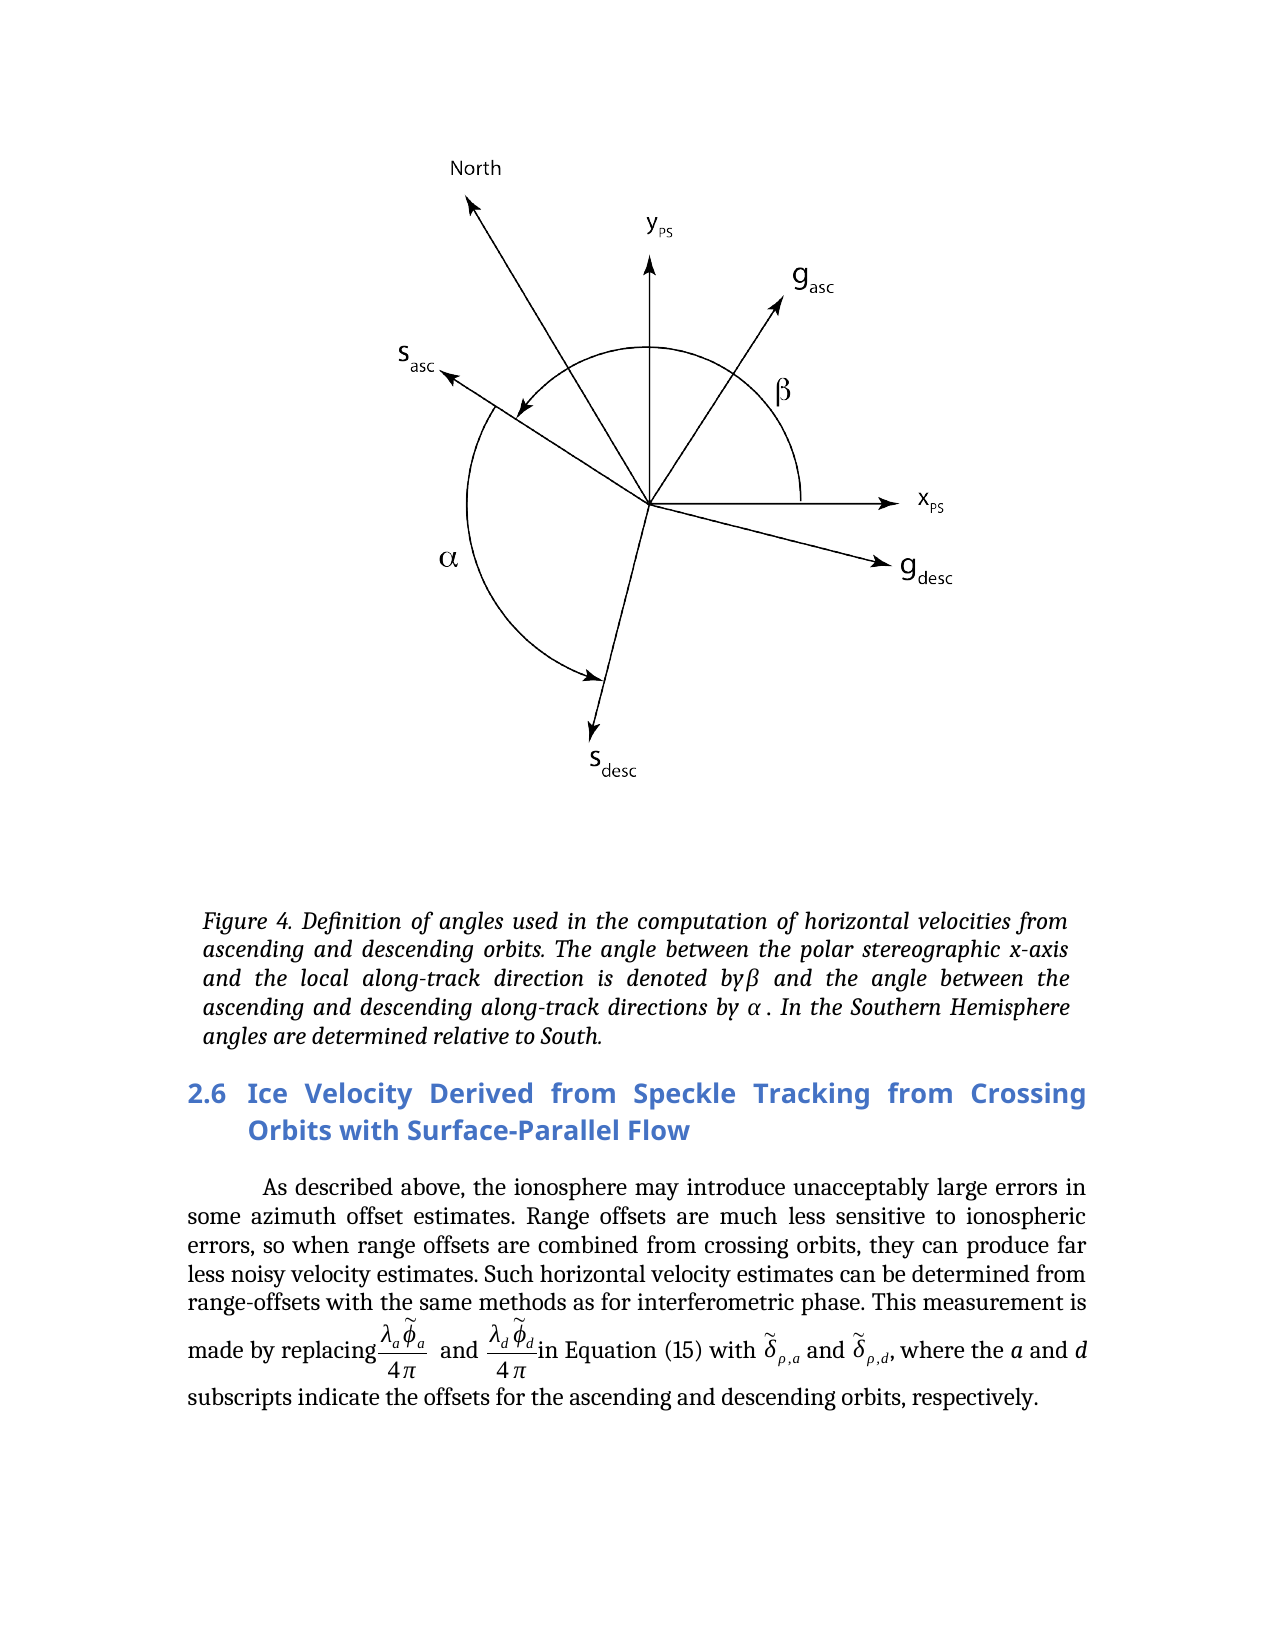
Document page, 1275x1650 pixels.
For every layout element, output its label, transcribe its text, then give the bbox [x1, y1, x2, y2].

picture [397, 157, 953, 828]
text As described above, the ionosphere may introduce unacceptably large errors in some azimuth offset estimates. Range offsets are much less sensitive to ionospheric errors, so when range offsets are combined from crossing orbits, they can produce far less noisy velocity estimates. Such horizontal velocity estimates can be determined from range-offsets with the same methods as for interferometric phase. This measurement is made by replacing and in Equation (15) with and , where the a and d subscripts indicate the offsets for the ascending and descending orbits, respectively. [187, 1173, 1087, 1412]
